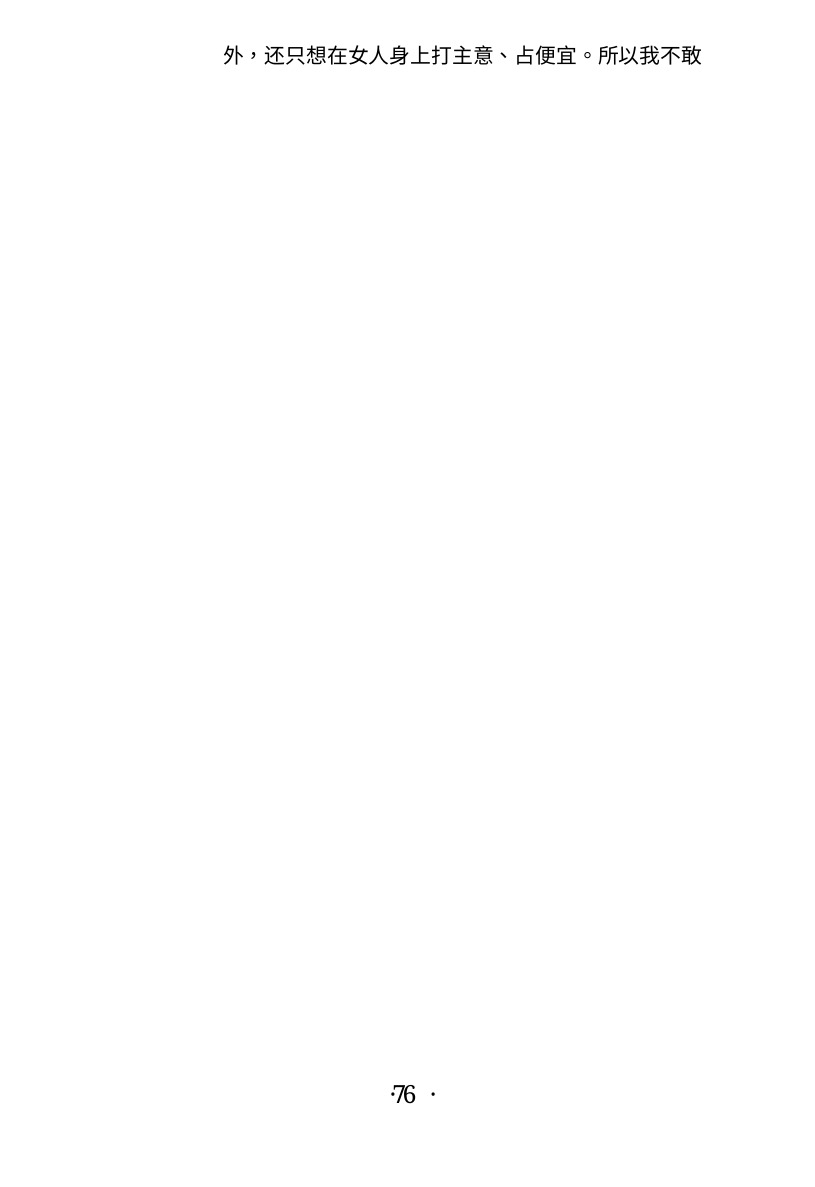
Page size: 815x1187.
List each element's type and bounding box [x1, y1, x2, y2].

text [137, 42, 704, 70]
